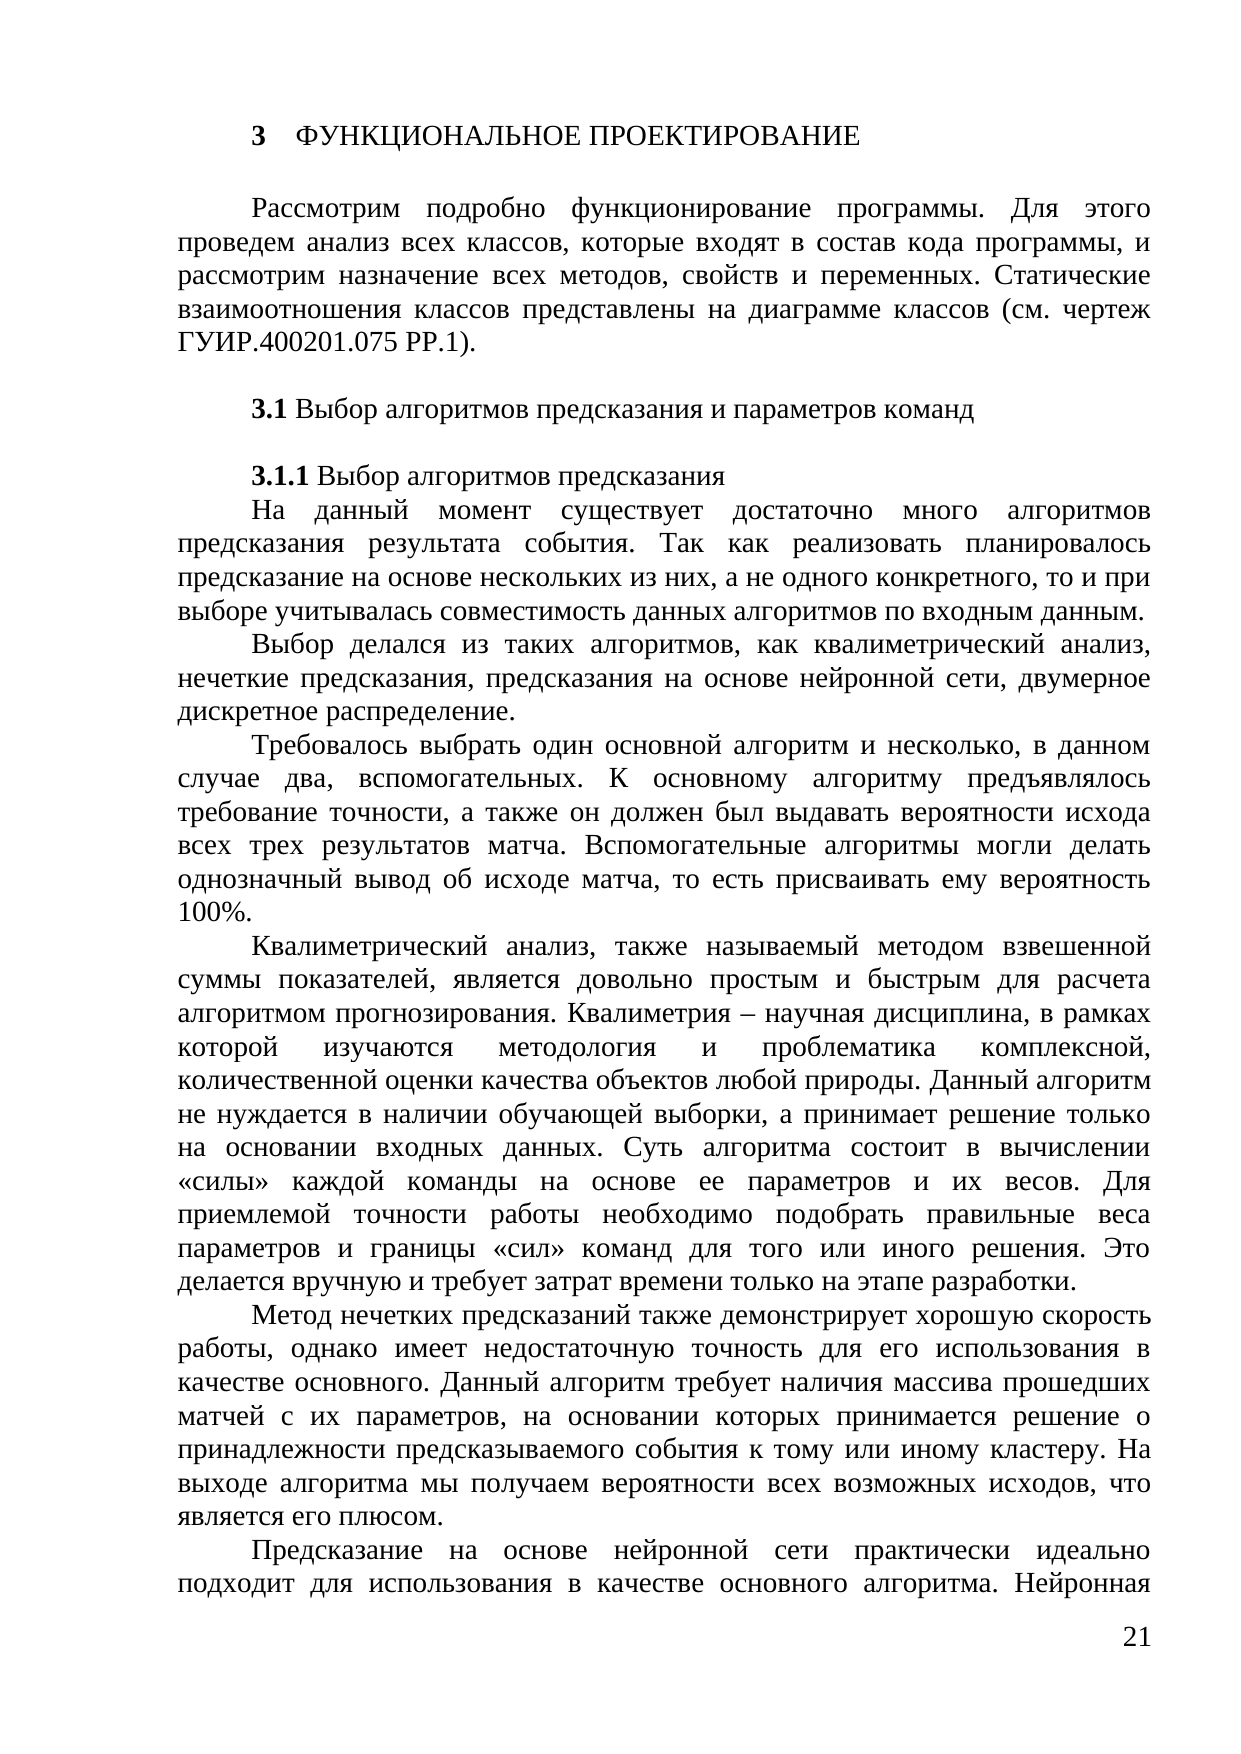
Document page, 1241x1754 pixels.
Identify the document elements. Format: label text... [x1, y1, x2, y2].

text 3.1.1 Выбор алгоритмов предсказания [177, 458, 1152, 492]
list Выбор алгоритмов предсказания и параметров команд [251, 391, 1152, 425]
text Метод нечетких предсказаний также демонстрирует хорошую скорость работы, однако имеет недостаточную точность для его использования в качестве основного. Данный алгоритм требует наличия массива прошедших матчей с их параметров, на основании которых принимается решение о принадлежности предсказываемого события к тому или иному кластеру. На выходе алгоритма мы получаем вероятности всех возможных исходов, что является его плюсом. [177, 1297, 1152, 1532]
subtitle ФУНКЦИОНАЛЬНОЕ ПРОЕКТИРОВАНИЕ [177, 118, 1152, 152]
text Квалиметрический анализ, также называемый методом взвешенной суммы показателей, является довольно простым и быстрым для расчета алгоритмом прогнозирования. Квалиметрия – научная дисциплина, в рамках которой изучаются методология и проблематика комплексной, количественной оценки качества объектов любой природы. Данный алгоритм не нуждается в наличии обучающей выборки, а принимает решение только на основании входных данных. Суть алгоритма состоит в вычислении «силы» каждой команды на основе ее параметров и их весов. Для приемлемой точности работы необходимо подобрать правильные веса параметров и границы «сил» команд для того или иного решения. Это делается вручную и требует затрат времени только на этапе разработки. [177, 928, 1152, 1029]
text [177, 1532, 1152, 1599]
text Требовалось выбрать один основной алгоритм и несколько, в данном случае два, вспомогательных. К основному алгоритму предъявлялось требование точности, а также он должен был выдавать вероятности исхода всех трех результатов матча. Вспомогательные алгоритмы могли делать однозначный вывод об исходе матча, то есть присваивать ему вероятность 100%. [177, 727, 1152, 928]
text Квалиметрический анализ, также называемый методом взвешенной суммы показателей, является довольно простым и быстрым для расчета алгоритмом прогнозирования. Квалиметрия – научная дисциплина, в рамках которой изучаются методология и проблематика комплексной, количественной оценки качества объектов любой природы. Данный алгоритм не нуждается в наличии обучающей выборки, а принимает решение только на основании входных данных. Суть алгоритма состоит в вычислении «силы» каждой команды на основе ее параметров и их весов. Для приемлемой точности работы необходимо подобрать правильные веса параметров и границы «сил» команд для того или иного решения. Это делается вручную и требует затрат времени только на этапе разработки. [177, 1062, 1152, 1297]
text Выбор делался из таких алгоритмов, как квалиметрический анализ, нечеткие предсказания, предсказания на основе нейронной сети, двумерное дискретное распределение. [177, 626, 1152, 727]
text Рассмотрим подробно функционирование программы. Для этого проведем анализ всех классов, которые входят в состав кода программы, и рассмотрим назначение всех методов, свойств и переменных. Статические взаимоотношения классов представлены на диаграмме классов (см. чертеж ГУИР.400201.075 РР.1). [177, 190, 1152, 358]
text На данный момент существует достаточно много алгоритмов предсказания результата события. Так как реализовать планировалось предсказание на основе нескольких из них, а не одного конкретного, то и при выборе учитывалась совместимость данных алгоритмов по входным данным. [177, 492, 1152, 626]
